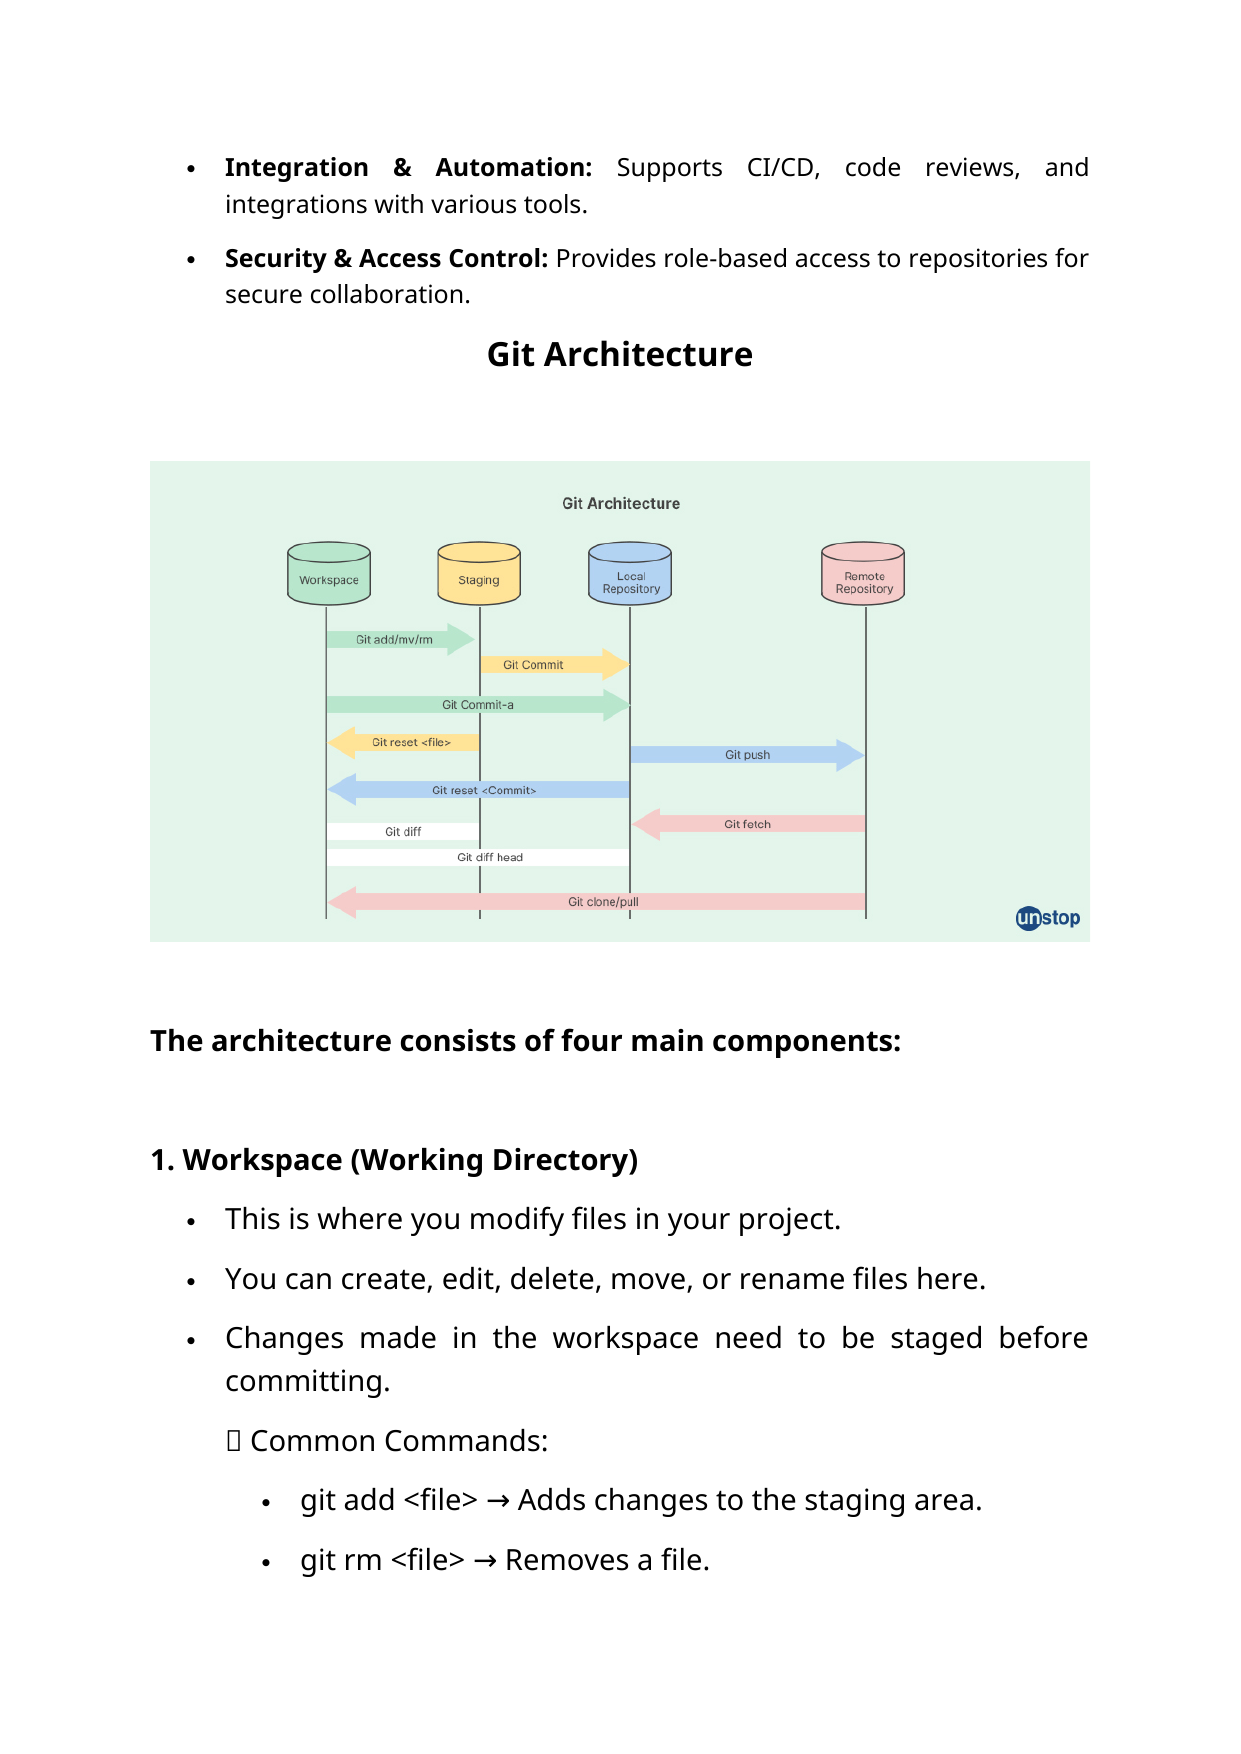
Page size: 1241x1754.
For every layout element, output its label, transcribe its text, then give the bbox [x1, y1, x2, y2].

list You can create, edit, delete, move, or rename files here. [187, 1258, 1090, 1298]
text The architecture consists of four main components: [150, 1020, 1090, 1060]
list Integration & Automation: Supports CI/CD, code reviews, and integrations with various tools. [187, 150, 1090, 221]
picture [150, 461, 1091, 942]
list This is where you modify files in your project. [187, 1199, 1090, 1238]
list Security & Access Control: Provides role-based access to repositories for secure collaboration. [187, 240, 1090, 311]
list git add <file> → Adds changes to the staging area. [262, 1479, 1090, 1519]
text Git Architecture [150, 330, 1090, 376]
list git rm <file> → Removes a file. [262, 1539, 1090, 1578]
text 🔹 Common Commands: [225, 1420, 1090, 1459]
text 1. Workspace (Working Directory) [150, 1139, 1090, 1179]
list Changes made in the workspace need to be staged before committing. [187, 1318, 1090, 1400]
